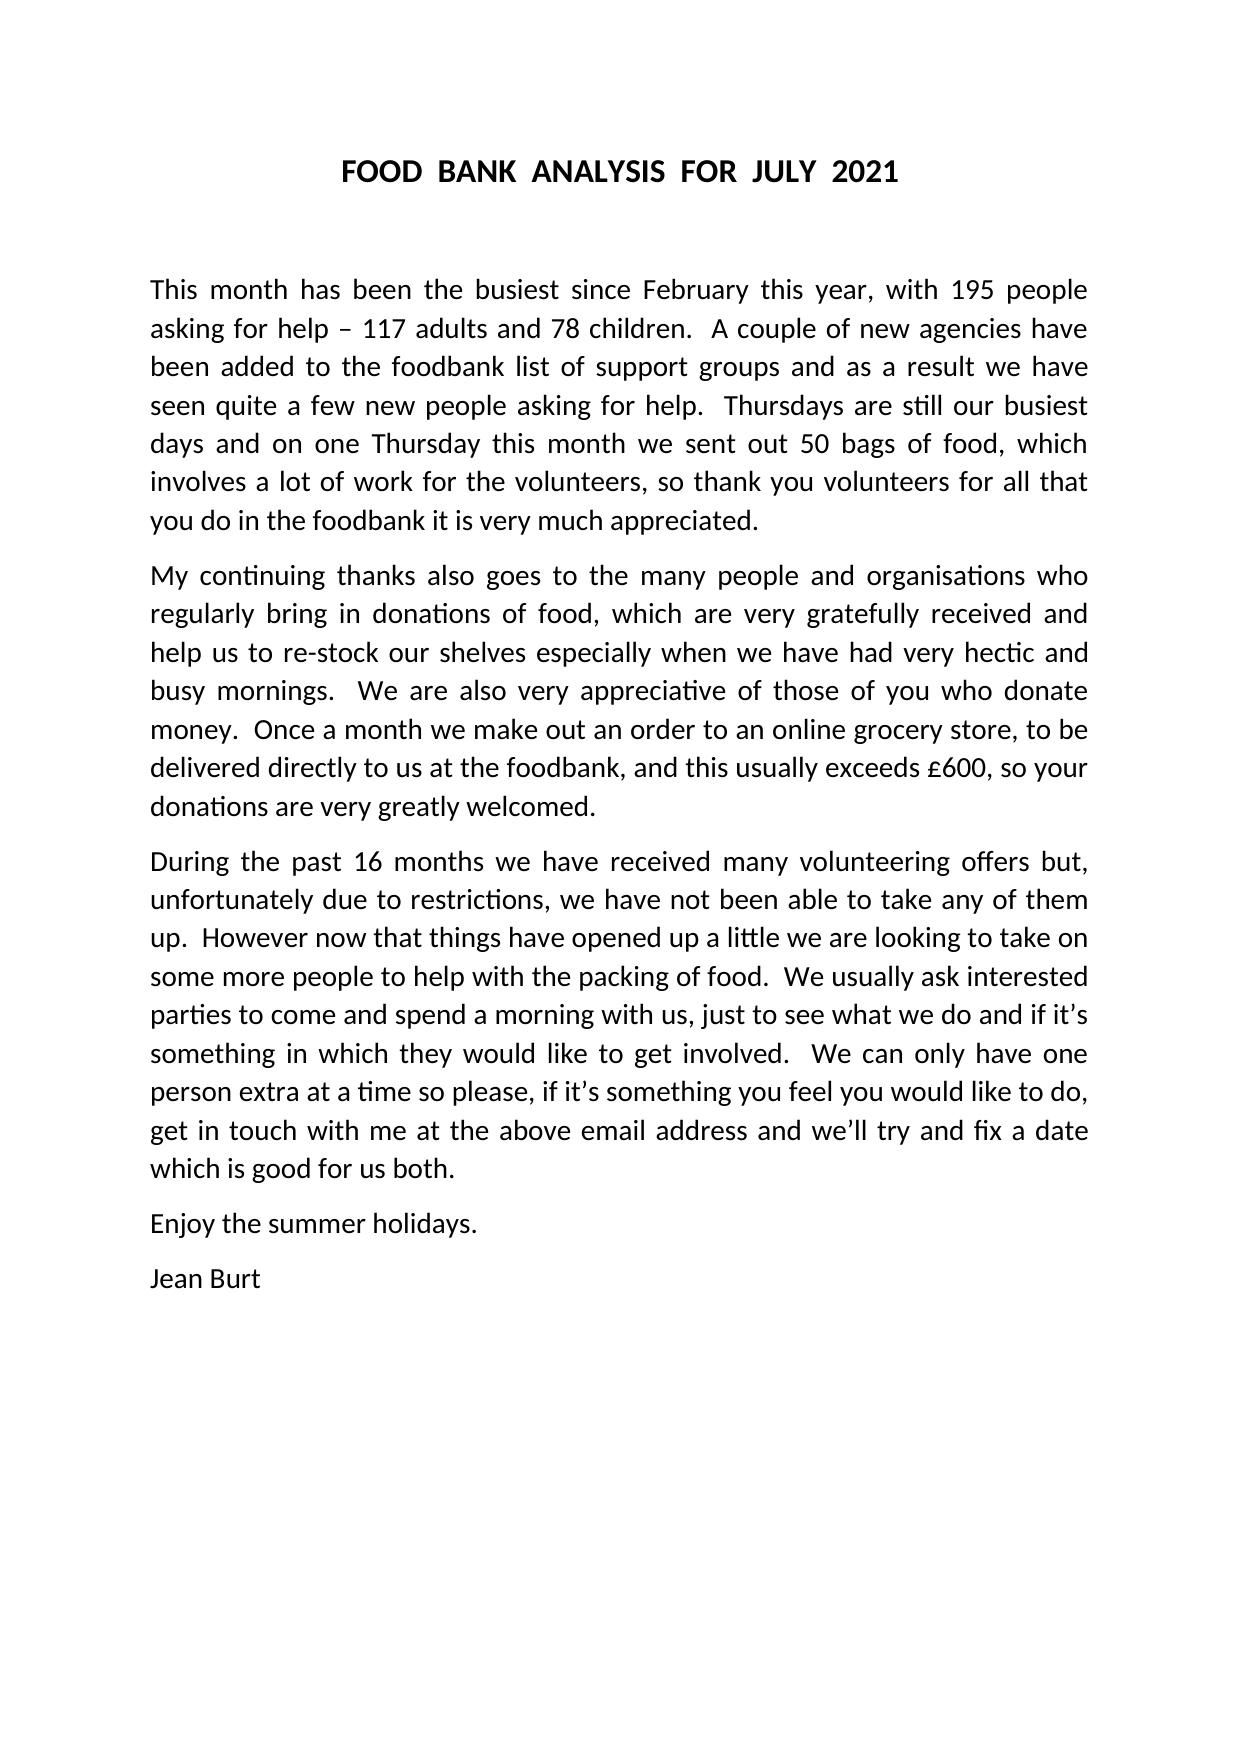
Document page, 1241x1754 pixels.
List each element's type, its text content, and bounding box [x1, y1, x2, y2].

text FOOD BANK ANALYSIS FOR JULY 2021 [150, 150, 1090, 191]
text My continuing thanks also goes to the many people and organisations who regularly bring in donations of food, which are very gratefully received and help us to re-stock our shelves especially when we have had very hectic and busy mornings. We are also very appreciative of those of you who donate money. Once a month we make out an order to an online grocery store, to be delivered directly to us at the foodbank, and this usually exceeds £600, so your donations are very greatly welcomed. [150, 557, 1090, 823]
text During the past 16 months we have received many volunteering offers but, unfortunately due to restrictions, we have not been able to take any of them up. However now that things have opened up a little we are looking to take on some more people to help with the packing of food. We usually ask interested parties to come and spend a morning with us, just to see what we do and if it’s something in which they would like to get involved. We can only have one person extra at a time so please, if it’s something you feel you would like to do, get in touch with me at the above email address and we’ll try and fix a date which is good for us both. [150, 843, 1090, 1186]
text Jean Burt [150, 1260, 1090, 1296]
text Enjoy the summer holidays. [150, 1205, 1090, 1241]
text This month has been the busiest since February this year, with 195 people asking for help – 117 adults and 78 children. A couple of new agencies have been added to the foodbank list of support groups and as a result we have seen quite a few new people asking for help. Thursdays are still our busiest days and on one Thursday this month we sent out 50 bags of food, which involves a lot of work for the volunteers, so thank you volunteers for all that you do in the foodbank it is very much appreciated. [150, 271, 1090, 537]
